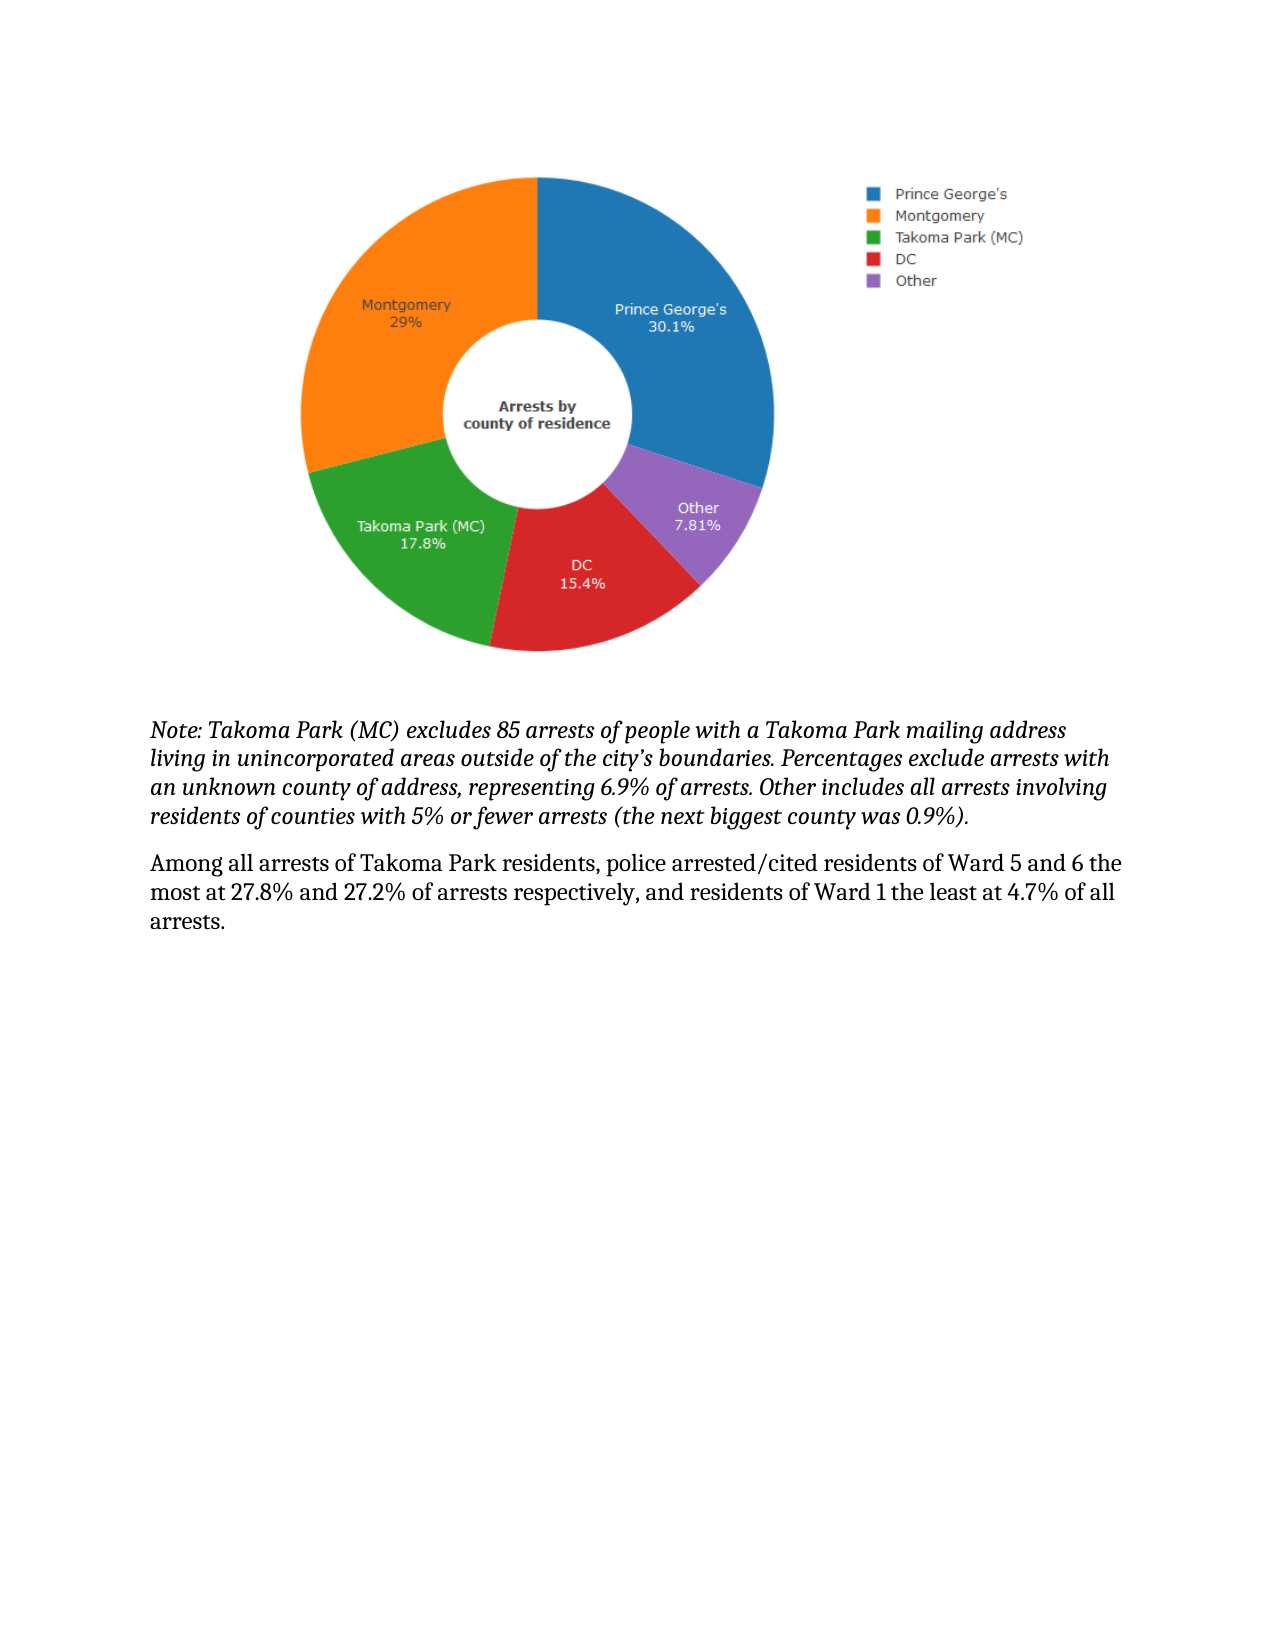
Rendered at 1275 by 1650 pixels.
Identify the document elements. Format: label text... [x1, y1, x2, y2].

text Note: Takoma Park (MC) excludes 85 arrests of people with a Takoma Park mailing address living in unincorporated areas outside of the city’s boundaries. Percentages exclude arrests with an unknown county of address, representing 6.9% of arrests. Other includes all arrests involving residents of counties with 5% or fewer arrests (the next biggest county was 0.9%). [150, 716, 1125, 831]
text Among all arrests of Takoma Park residents, police arrested/cited residents of Ward 5 and 6 the most at 27.8% and 27.2% of arrests respectively, and residents of Ward 1 the least at 4.7% of all arrests. [150, 849, 1125, 936]
picture [168, 150, 1044, 697]
